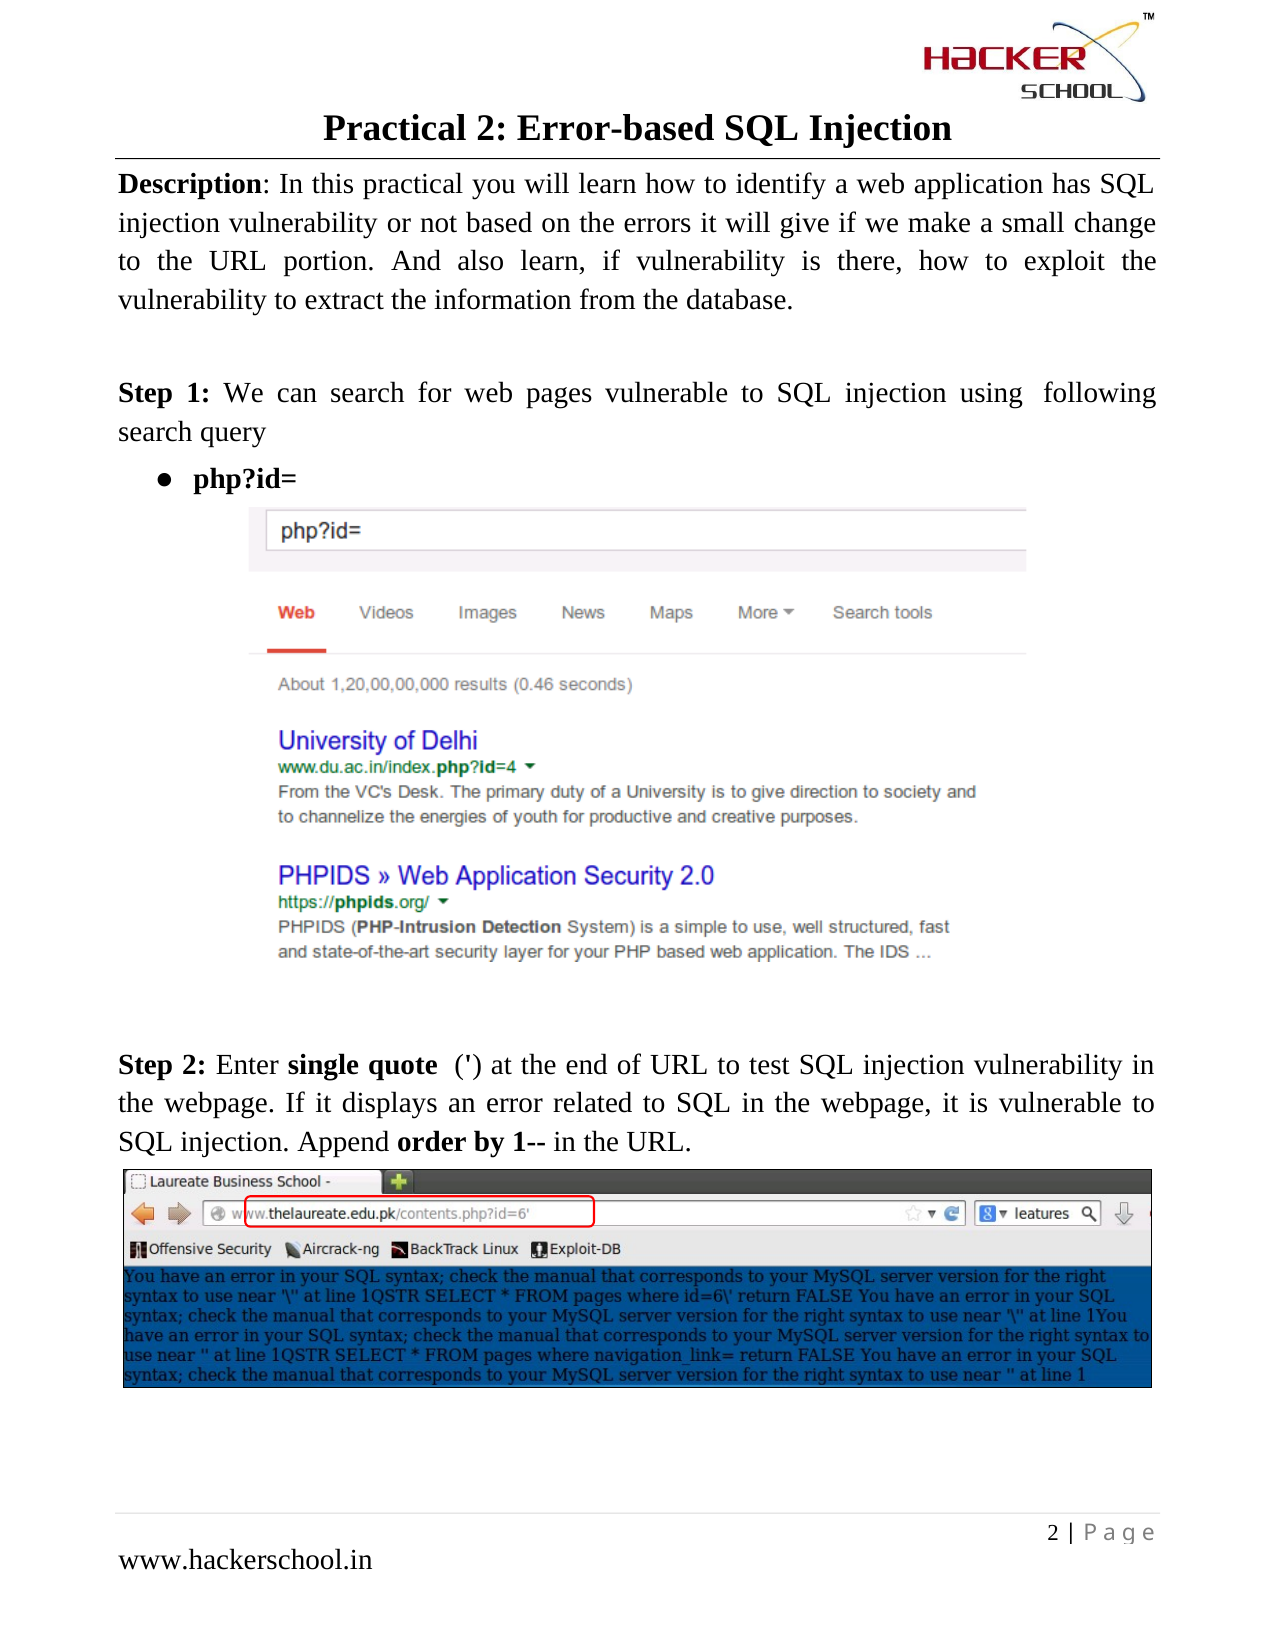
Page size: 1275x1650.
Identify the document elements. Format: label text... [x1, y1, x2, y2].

picture [921, 11, 1155, 104]
text Step 2: Enter single quote (') at the end of URL to test SQL injection vulnerability in the webpage. If it displays an error related to SQL in the webpage, it is vulnerable to SQL injection. Append order by 1-- in the URL. [118, 1047, 1156, 1157]
subtitle Practical 2: Error-based SQL Injection [107, 105, 1168, 148]
picture [124, 1170, 1151, 1387]
text Description: In this practical you will learn how to identify a web application has SQL injection vulnerability or not based on the errors it will give if we make a small change to the URL portion. And also learn, if vulnerability is there, how to exploit the vulnerability to extract the information from the database. [118, 166, 1157, 315]
picture [248, 507, 1027, 962]
text Step 1: We can search for web pages vulnerable to SQL injection using following search query [118, 376, 1156, 448]
subtitle php?id= [155, 461, 1225, 496]
